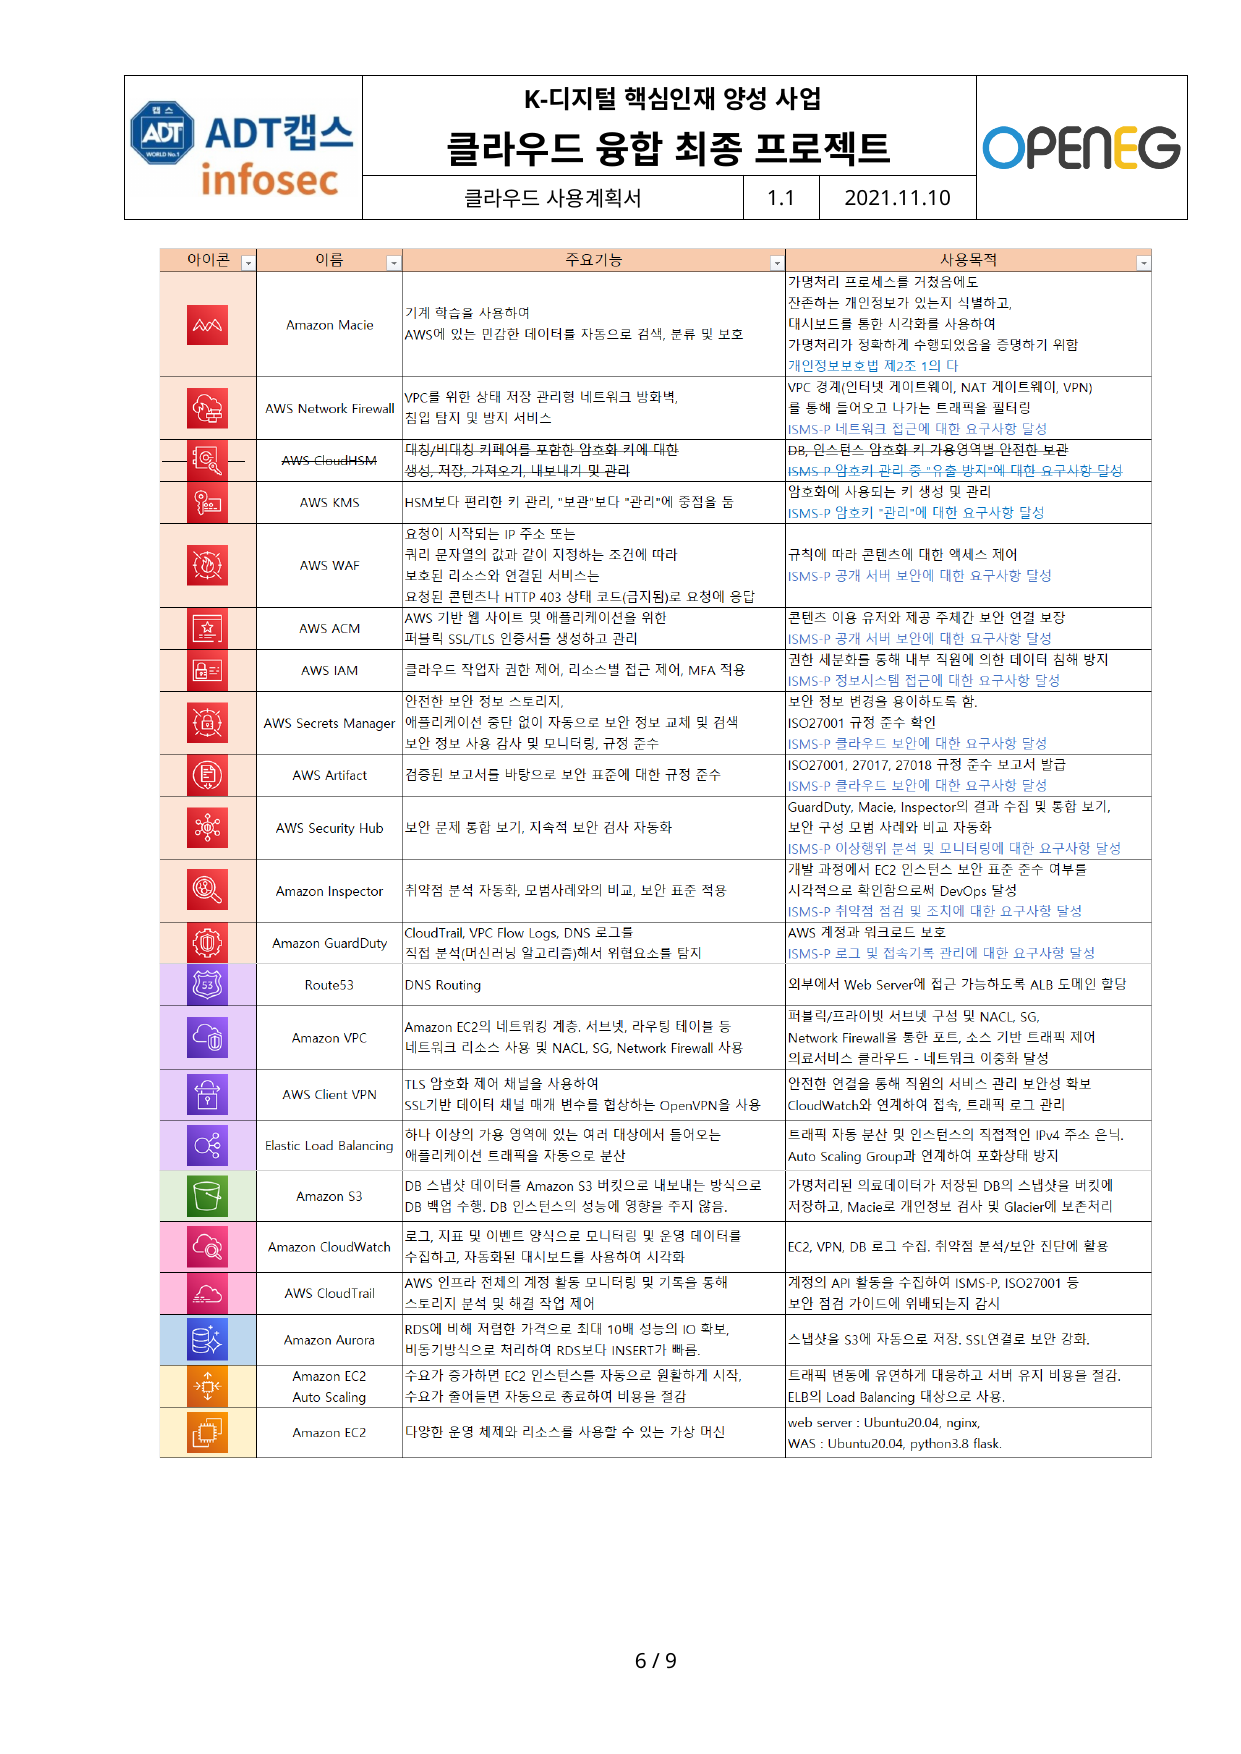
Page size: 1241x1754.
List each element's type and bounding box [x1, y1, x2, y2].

picture [982, 126, 1181, 169]
picture [159, 248, 1152, 1458]
picture [128, 98, 358, 197]
